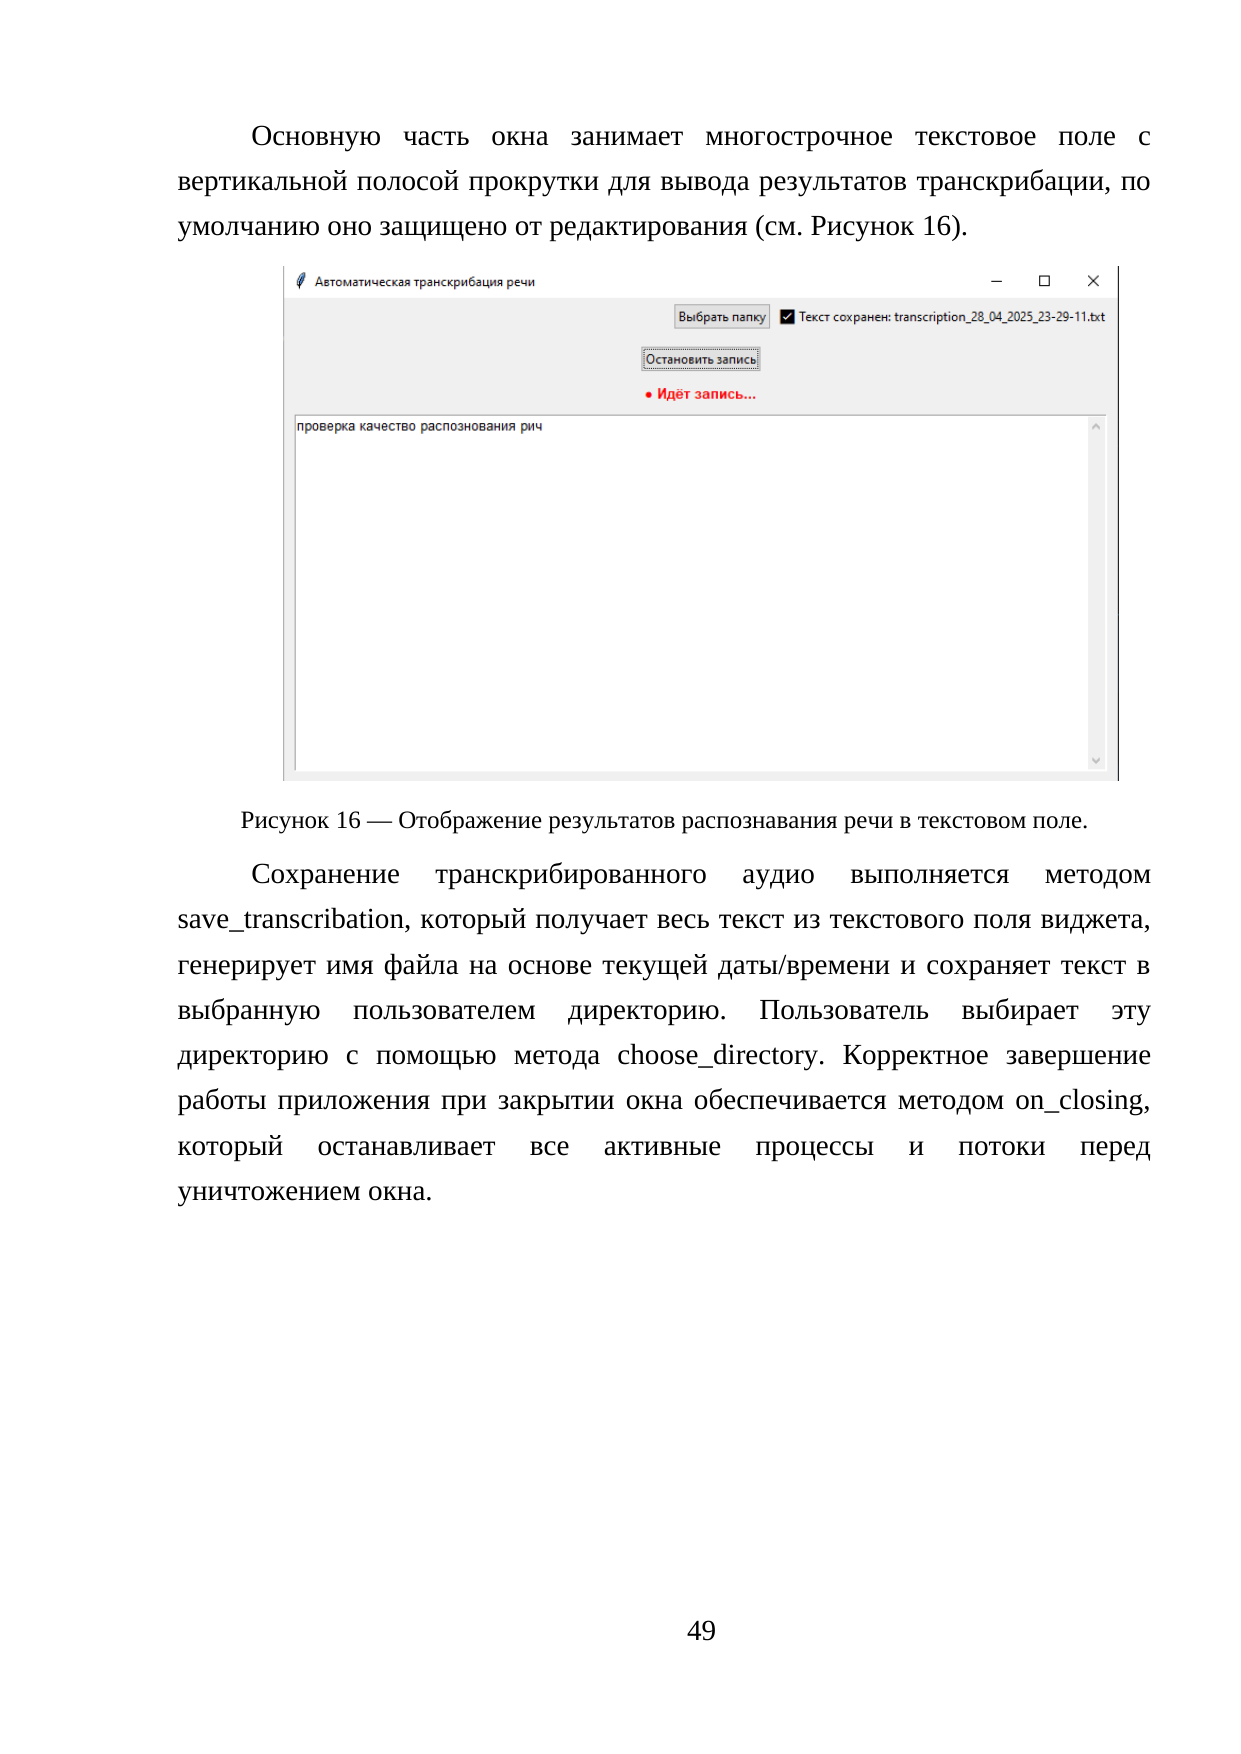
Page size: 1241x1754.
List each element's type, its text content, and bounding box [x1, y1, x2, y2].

text Рисунок 16 — Отображение результатов распознавания речи в текстовом поле. [177, 805, 1152, 834]
text Основную часть окна занимает многострочное текстовое поле с вертикальной полосой прокрутки для вывода результатов транскрибации, по умолчанию оно защищено от редактирования (см. Рисунок 16). [177, 118, 1152, 242]
text Сохранение транскрибированного аудио выполняется методом save_transcribation, который получает весь текст из текстового поля виджета, генерирует имя файла на основе текущей даты/времени и сохраняет текст в выбранную пользователем директорию. Пользователь выбирает эту директорию с помощью метода choose_directory. Корректное завершение работы приложения при закрытии окна обеспечивается методом on_closing, который останавливает все активные процессы и потоки перед уничтожением окна. [177, 856, 1152, 1206]
picture [283, 266, 1119, 781]
